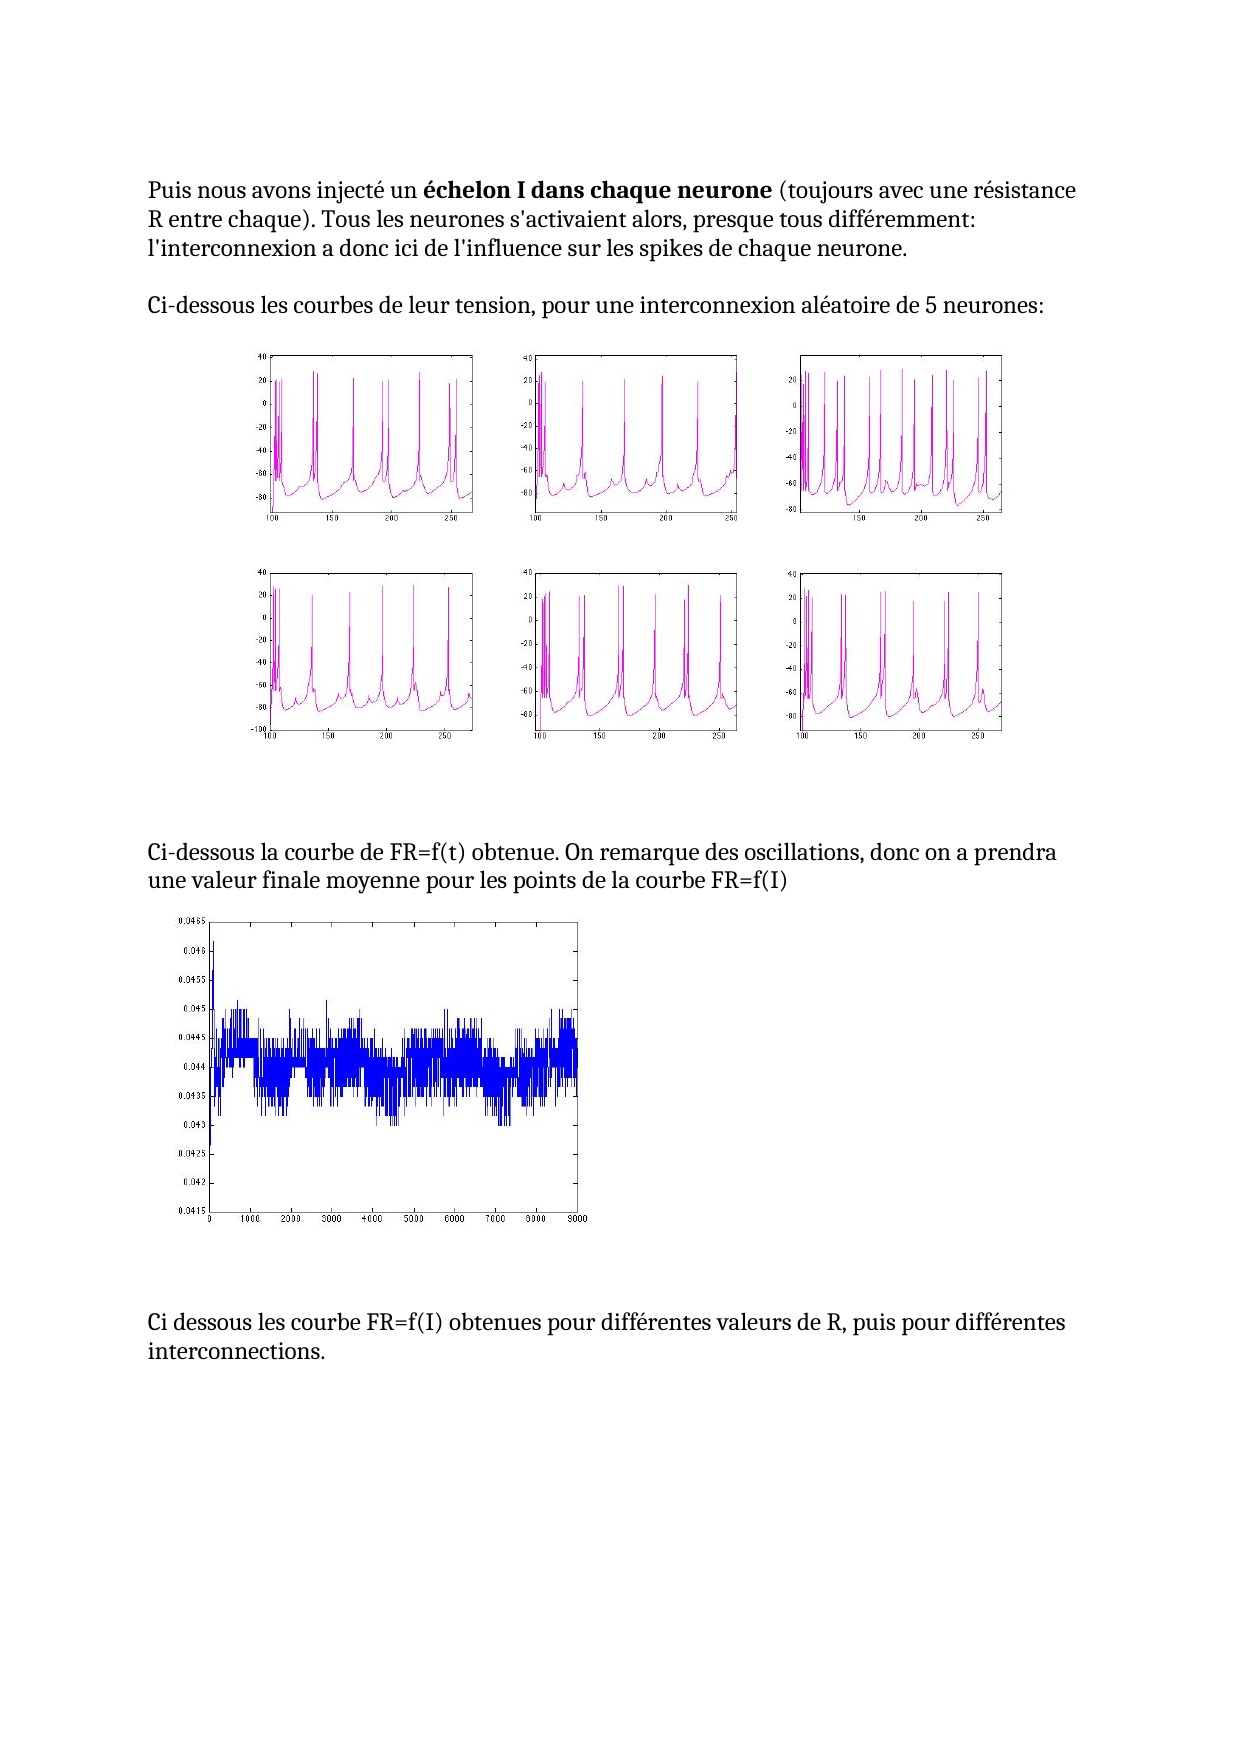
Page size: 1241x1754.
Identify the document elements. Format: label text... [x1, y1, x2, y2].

text Ci-dessous les courbes de leur tension, pour une interconnexion aléatoire de 5 neurones: [148, 291, 1093, 320]
picture [147, 320, 1091, 781]
text Puis nous avons injecté un échelon I dans chaque neurone (toujours avec une résistance R entre chaque). Tous les neurones s'activaient alors, presque tous différemment: l'interconnexion a donc ici de l'influence sur les spikes de chaque neurone. [148, 176, 1093, 263]
text Ci dessous les courbe FR=f(I) obtenues pour différentes valeurs de R, puis pour différentes interconnections. [148, 1308, 1093, 1366]
text Ci-dessous la courbe de FR=f(t) obtenue. On remarque des oscillations, donc on a prendra une valeur finale moyenne pour les points de la courbe FR=f(I) [148, 838, 1093, 895]
picture [147, 895, 622, 1251]
